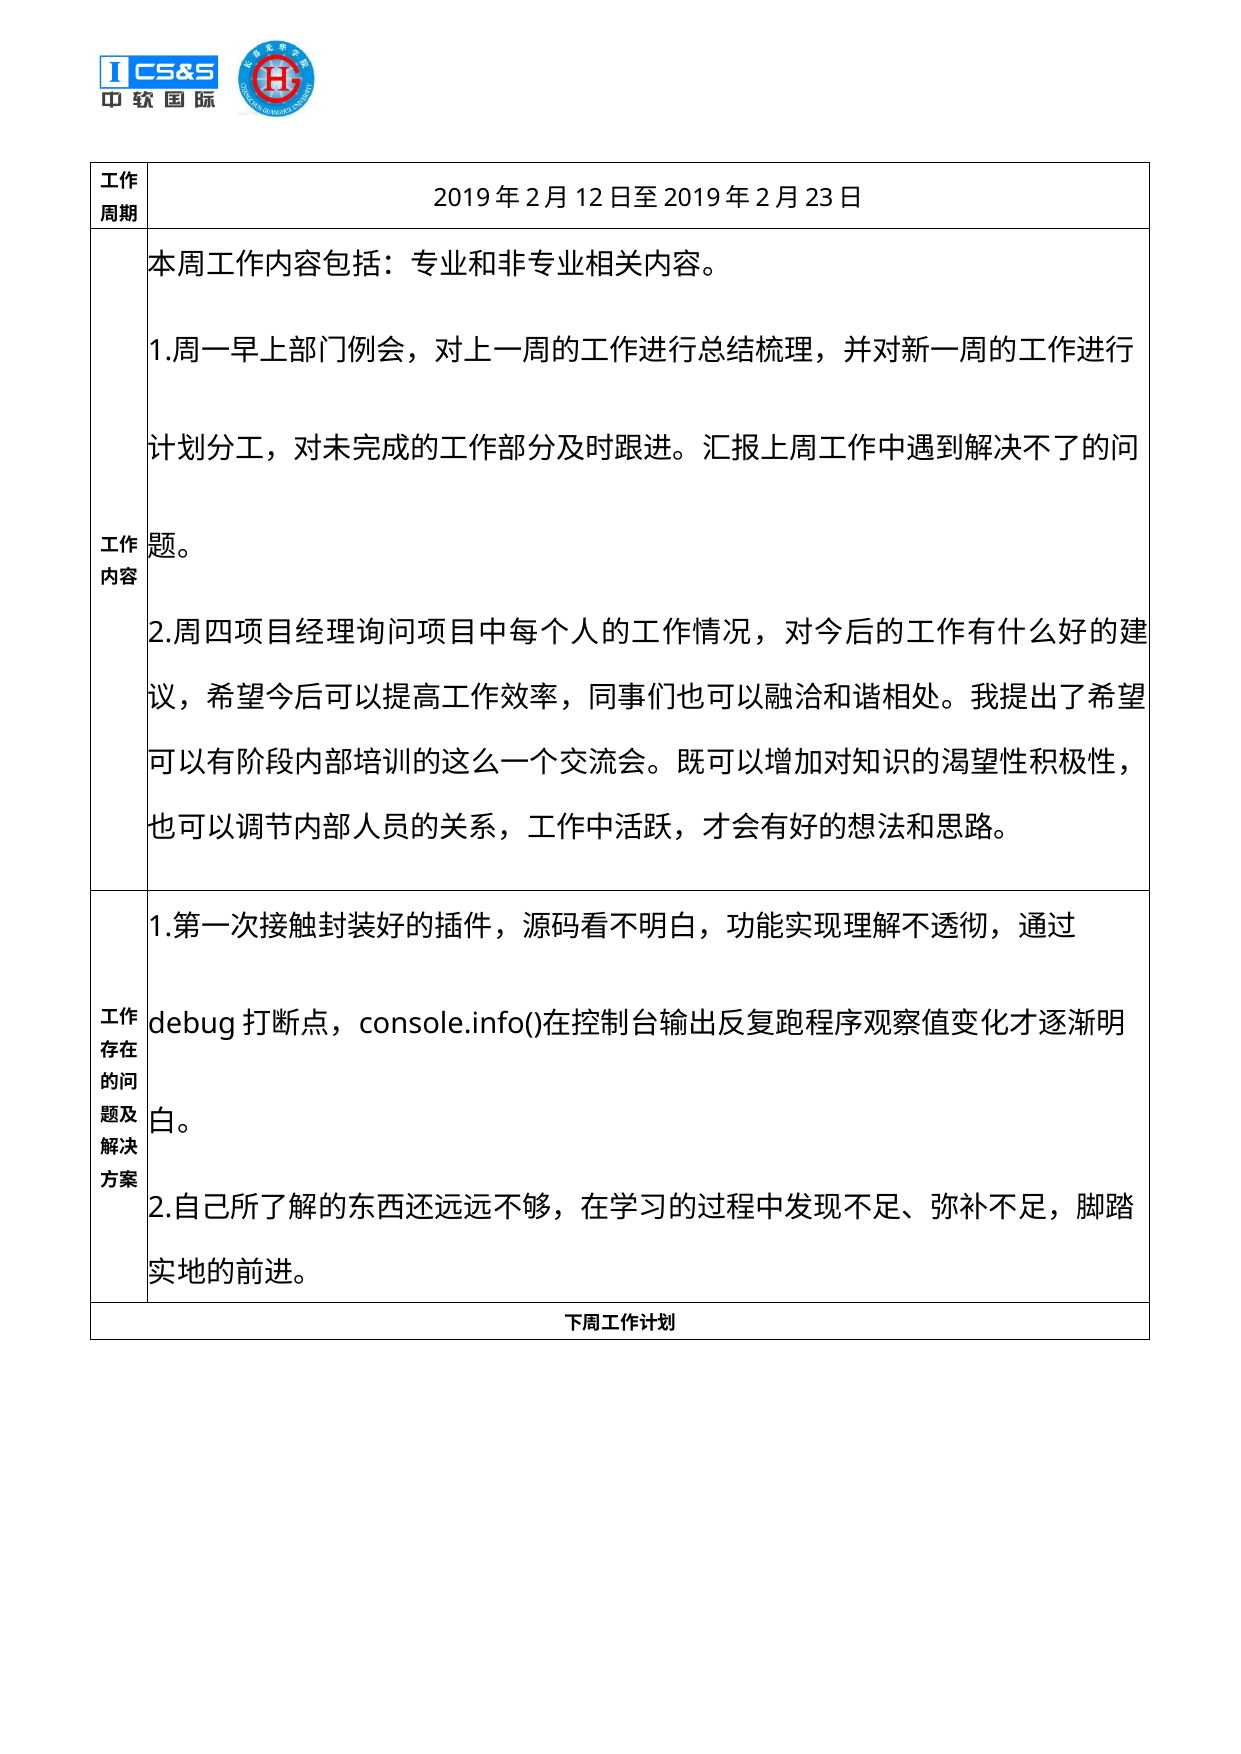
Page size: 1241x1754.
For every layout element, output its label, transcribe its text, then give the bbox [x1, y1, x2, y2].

picture [233, 36, 320, 119]
table_header 工作周期 [91, 163, 147, 228]
table_header 2019年2月12日至2019年2月23日 [148, 163, 1149, 228]
table_cell 工作内容 [91, 229, 147, 890]
table_cell 本周工作内容包括：专业和非专业相关内容。 周一早上部门例会，对上一周的工作进行总结梳理，并对新一周的工作进行 计划分工，对未完成的工作部分及时跟进。汇报上周工作中遇到解决不了的问题。 2.周四项目经理询问项目中每个人的工作情况，对今后的工作有什么好的建议，希望今后可以提高工作效率，同事们也可以融洽和谐相处。我提出了希望可以有阶段内部培训的这么一个交流会。既可以增加对知识的渴望性积极性，也可以调节内部人员的关系，工作中活跃，才会有好的想法和思路。 [148, 229, 1149, 890]
table_cell 1.第一次接触封装好的插件，源码看不明白，功能实现理解不透彻，通过debug打断点，console.info()在控制台输出反复跑程序观察值变化才逐渐明白。 2.自己所了解的东西还远远不够，在学习的过程中发现不足、弥补不足，脚踏实地的前进。 [148, 891, 1149, 1302]
table_cell 工作存在的问题及解决方案 [91, 891, 147, 1302]
table_cell 下周工作计划 [91, 1303, 1149, 1339]
